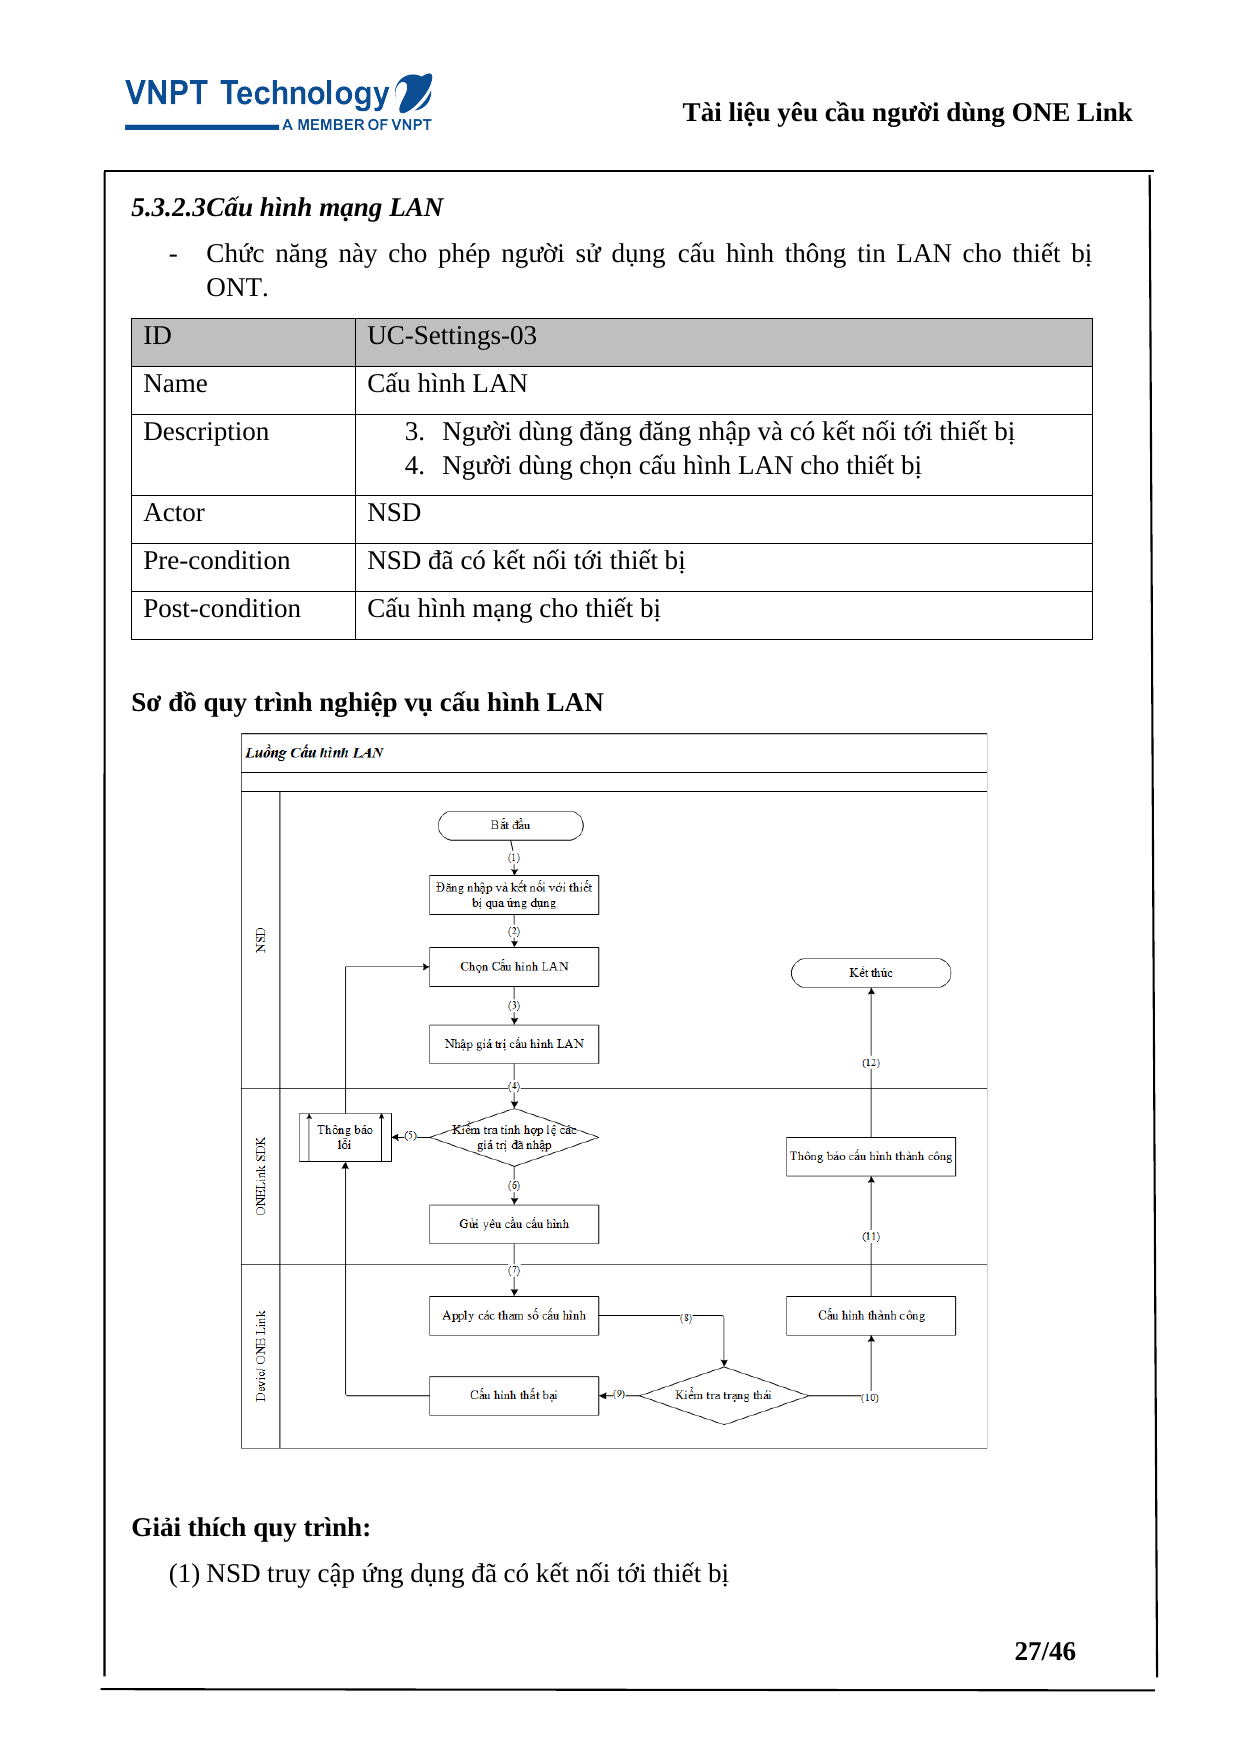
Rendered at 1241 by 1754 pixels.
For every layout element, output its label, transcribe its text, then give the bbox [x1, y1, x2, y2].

picture [237, 732, 988, 1449]
list Chức năng này cho phép người sử dụng cấu hình thông tin LAN cho thiết bị ONT. [169, 237, 1093, 303]
table_cell Name [132, 367, 355, 413]
text Sơ đồ quy trình nghiệp vụ cấu hình LAN [131, 686, 1093, 717]
table_header UC-Settings-03 [356, 319, 1092, 366]
subtitle Cấu hình mạng LAN [131, 191, 1093, 222]
table_cell Description [132, 415, 355, 495]
table_cell Cấu hình mạng cho thiết bị [356, 592, 1092, 638]
table_cell Post-condition [132, 592, 355, 638]
table_cell Pre-condition [132, 544, 355, 591]
table_header ID [132, 319, 355, 366]
table_cell Người dùng đăng đăng nhập và có kết nối tới thiết bị Người dùng chọn cấu hình LAN cho thiết bị [356, 415, 1092, 495]
table_cell NSD [356, 496, 1092, 543]
text Giải thích quy trình: [131, 1511, 1093, 1542]
table_cell Cấu hình LAN [356, 367, 1092, 413]
table_cell NSD đã có kết nối tới thiết bị [356, 544, 1092, 591]
list NSD truy cập ứng dụng đã có kết nối tới thiết bị [169, 1557, 1093, 1588]
picture [113, 58, 446, 147]
table_cell Actor [132, 496, 355, 543]
